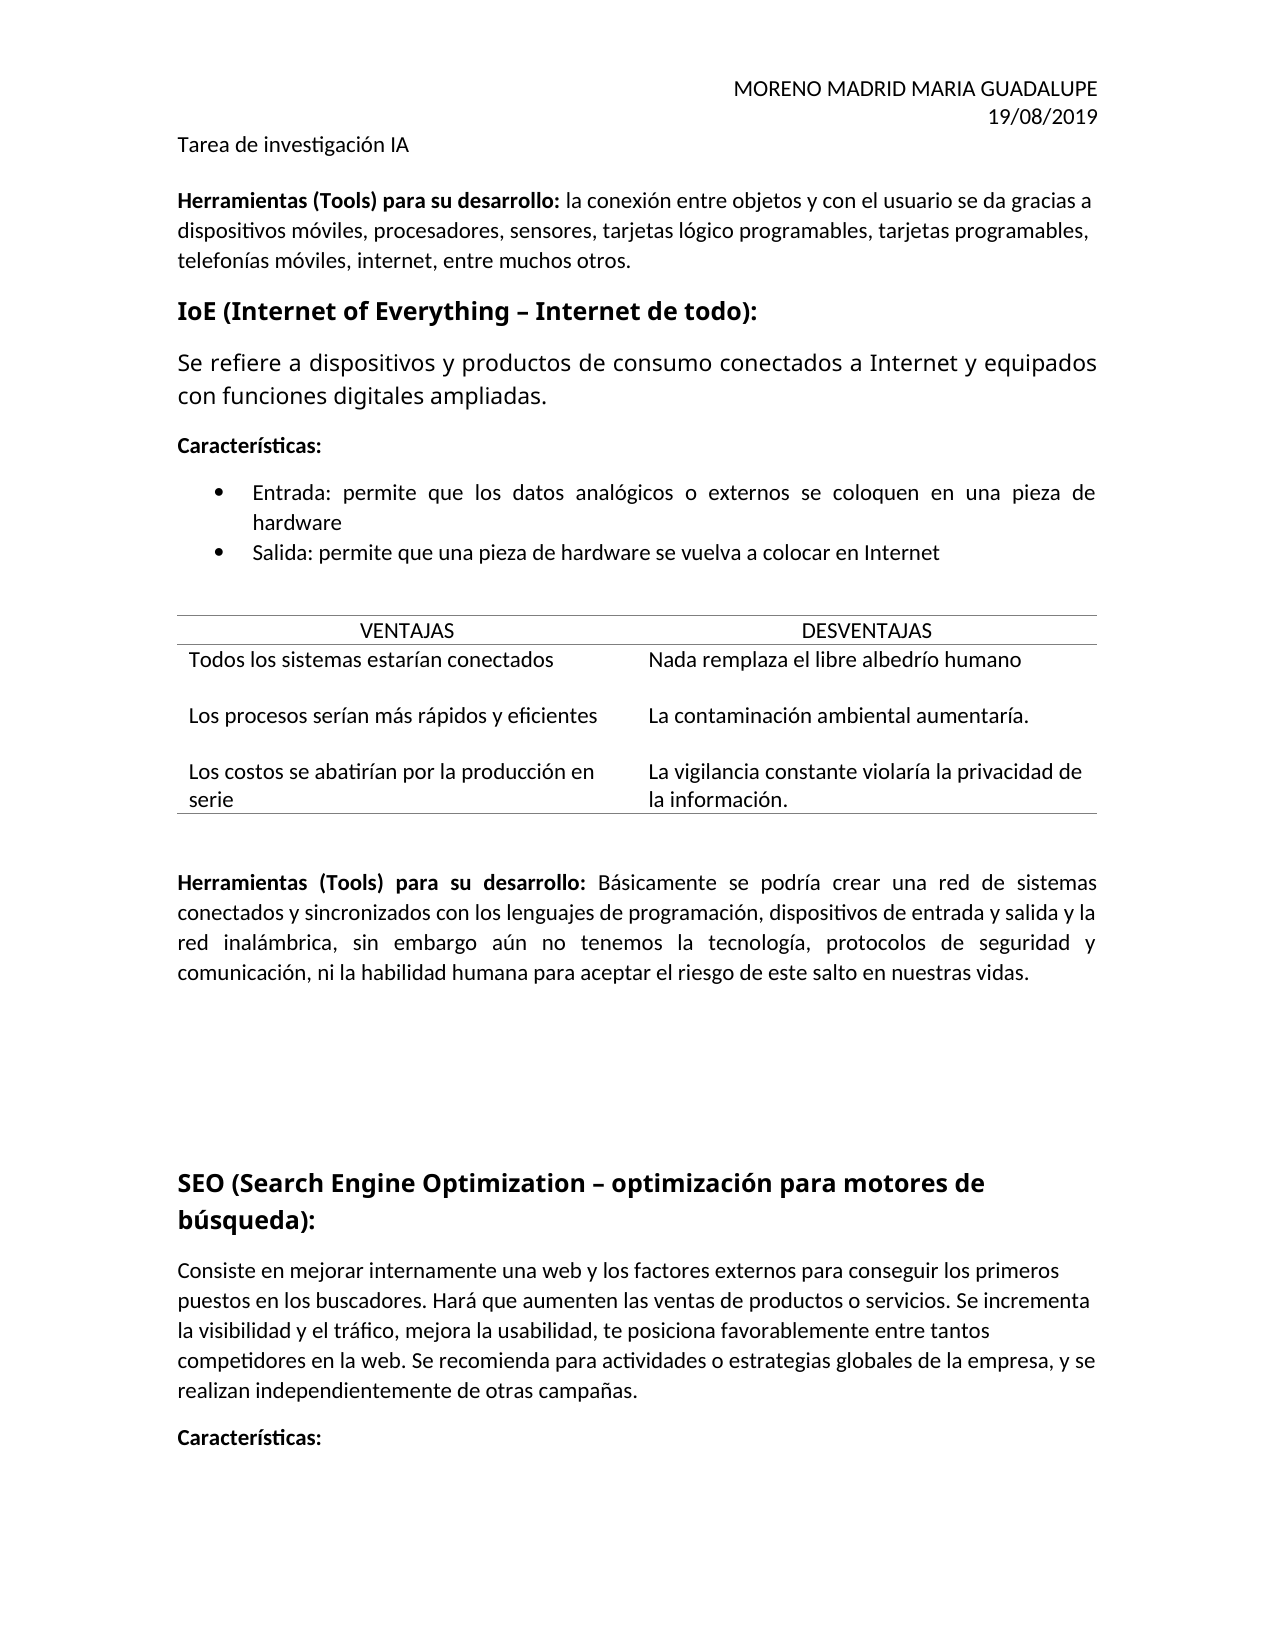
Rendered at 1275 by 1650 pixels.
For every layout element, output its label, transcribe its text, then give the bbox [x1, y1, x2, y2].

table_cell Todos los sistemas estarían conectados Los procesos serían más rápidos y eficientes Los costos se abatirían por la producción en serie [177, 645, 637, 813]
text Se refiere a dispositivos y productos de consumo conectados a Internet y equipados con funciones digitales ampliadas. [177, 347, 1098, 412]
text Características: [177, 1423, 1098, 1452]
text IoE (Internet of Everything – Internet de todo): [177, 293, 1098, 327]
table_header DESVENTAJAS [637, 616, 1097, 644]
text Herramientas (Tools) para su desarrollo: Básicamente se podría crear una red de sistemas conectados y sincronizados con los lenguajes de programación, dispositivos de entrada y salida y la red inalámbrica, sin embargo aún no tenemos la tecnología, protocolos de seguridad y comunicación, ni la habilidad humana para aceptar el riesgo de este salto en nuestras vidas. [177, 868, 1098, 986]
text Características: [177, 431, 1098, 459]
table_cell Nada remplaza el libre albedrío humano La contaminación ambiental aumentaría. La vigilancia constante violaría la privacidad de la información. [637, 645, 1097, 813]
table_header VENTAJAS [177, 616, 637, 644]
list Entrada: permite que los datos analógicos o externos se coloquen en una pieza de hardware [215, 478, 1098, 536]
text Herramientas (Tools) para su desarrollo: la conexión entre objetos y con el usuario se da gracias a dispositivos móviles, procesadores, sensores, tarjetas lógico programables, tarjetas programables, telefonías móviles, internet, entre muchos otros. [177, 186, 1098, 274]
text Consiste en mejorar internamente una web y los factores externos para conseguir los primeros puestos en los buscadores. Hará que aumenten las ventas de productos o servicios. Se incrementa la visibilidad y el tráfico, mejora la usabilidad, te posiciona favorablemente entre tantos competidores en la web. Se recomienda para actividades o estrategias globales de la empresa, y se realizan independientemente de otras campañas. [177, 1256, 1098, 1405]
list Salida: permite que una pieza de hardware se vuelva a colocar en Internet [215, 538, 1098, 566]
text SEO (Search Engine Optimization – optimización para motores de búsqueda): [177, 1166, 1098, 1236]
